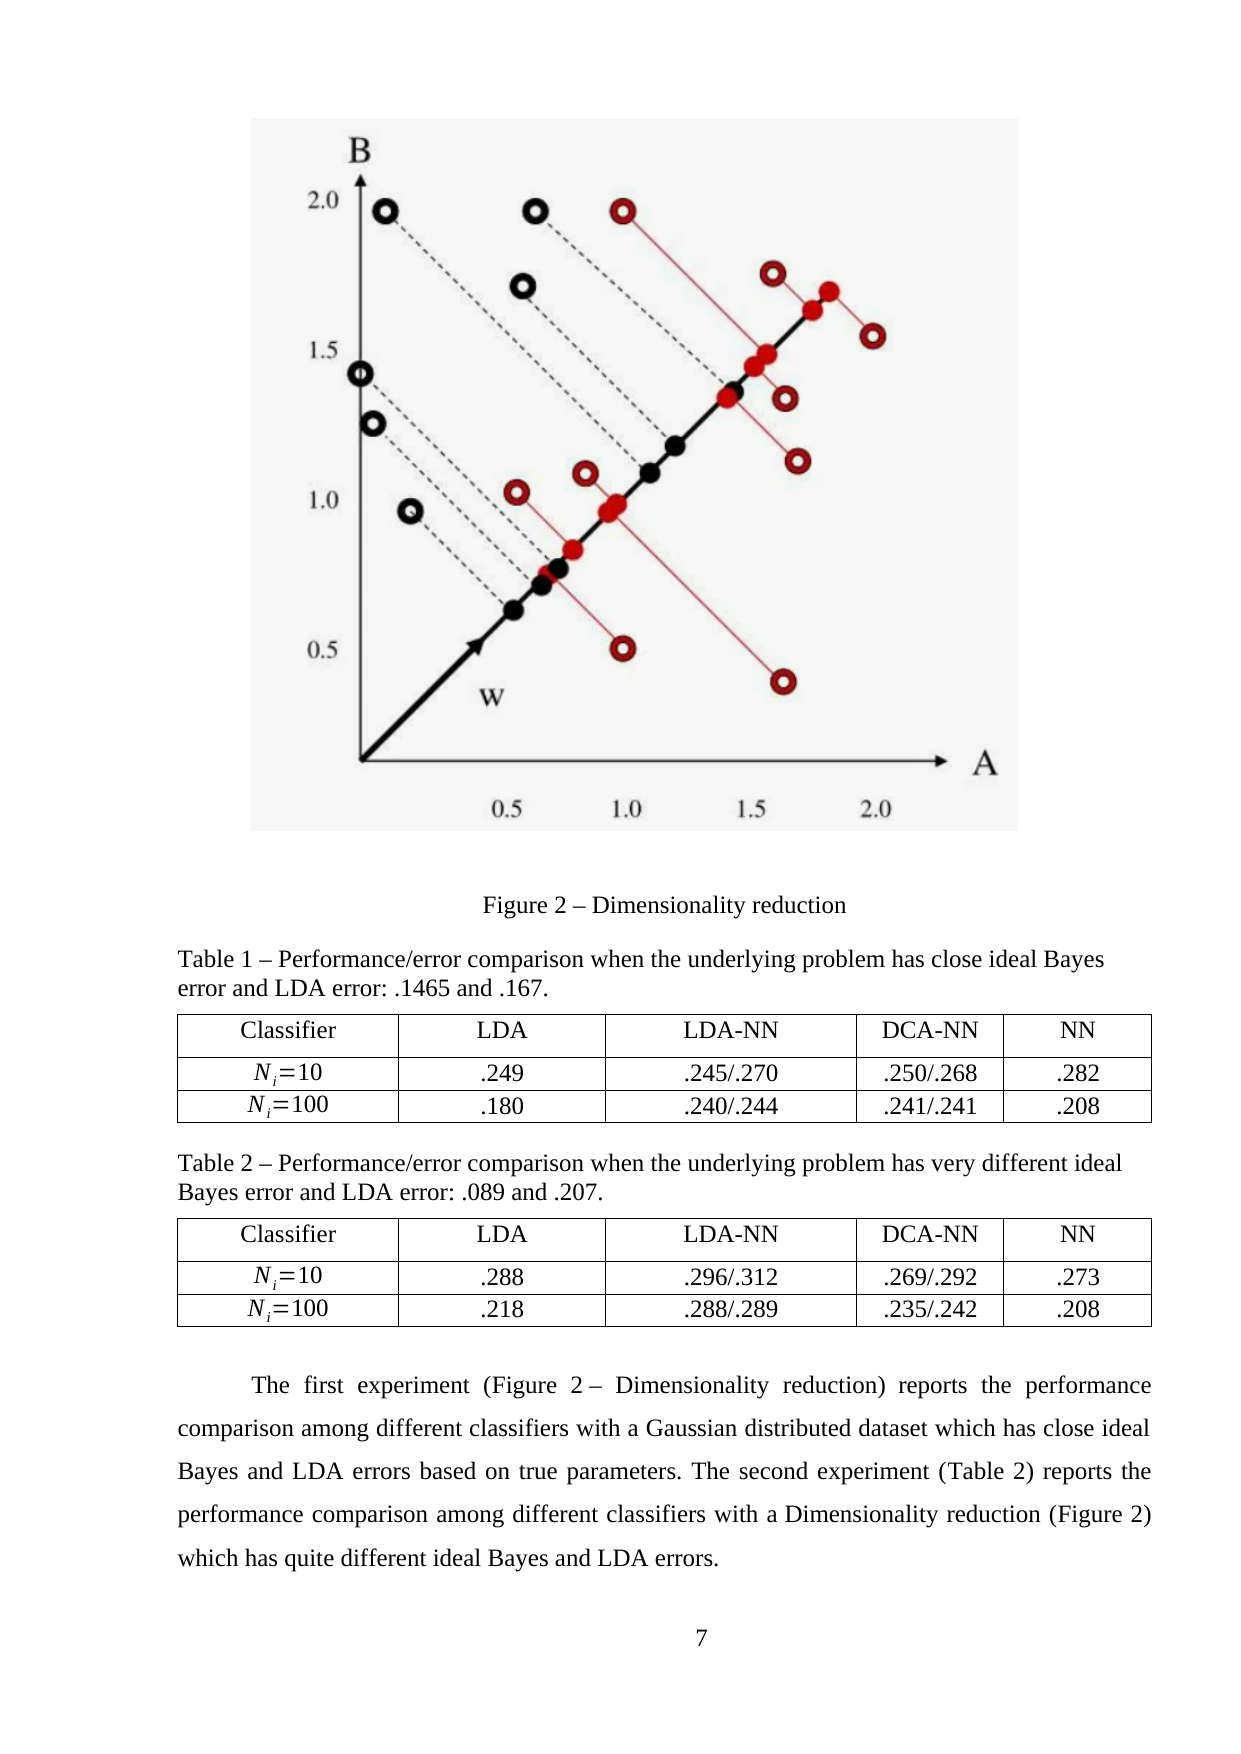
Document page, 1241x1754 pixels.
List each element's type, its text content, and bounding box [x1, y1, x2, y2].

table_cell .180 [399, 1091, 605, 1122]
table_header DCA-NN [857, 1219, 1003, 1261]
table_cell .282 [1004, 1058, 1151, 1090]
table_cell .273 [1004, 1262, 1151, 1293]
table_cell [178, 1091, 398, 1122]
table_cell .240/.244 [606, 1091, 856, 1122]
table_cell [178, 1295, 398, 1326]
table_header LDA [399, 1015, 605, 1057]
table_header Classifier [178, 1219, 398, 1261]
table_cell .245/.270 [606, 1058, 856, 1090]
table_cell .288/.289 [606, 1295, 856, 1326]
table_cell [178, 1058, 398, 1090]
text Figure 2 – Dimensionality reduction [177, 891, 1152, 919]
text The first experiment (Table 1) reports the performance comparison among different classifiers with a Gaussian distributed dataset which has close ideal Bayes and LDA errors based on true parameters. The second experiment (Table 2) reports the performance comparison among different classifiers with a Dimensionality reduction (Figure 2) which has quite different ideal Bayes and LDA errors. [177, 1370, 1152, 1571]
table_header LDA [399, 1219, 605, 1261]
table_cell .208 [1004, 1091, 1151, 1122]
table_header LDA-NN [606, 1219, 856, 1261]
table_cell .296/.312 [606, 1262, 856, 1293]
table_cell [178, 1262, 398, 1293]
table_header DCA-NN [857, 1015, 1003, 1057]
table_cell .235/.242 [857, 1295, 1003, 1326]
table_cell .250/.268 [857, 1058, 1003, 1090]
picture [251, 118, 1019, 831]
table_header NN [1004, 1015, 1151, 1057]
table_cell .249 [399, 1058, 605, 1090]
table_cell .218 [399, 1295, 605, 1326]
table_cell .241/.241 [857, 1091, 1003, 1122]
table_header NN [1004, 1219, 1151, 1261]
table_cell .288 [399, 1262, 605, 1293]
text Table 2 – Performance/error comparison when the underlying problem has very different ideal Bayes error and LDA error: .089 and .207. [177, 1148, 1152, 1206]
table_cell .269/.292 [857, 1262, 1003, 1293]
text Table 1 – Performance/error comparison when the underlying problem has close ideal Bayes error and LDA error: .1465 and .167. [177, 944, 1152, 1002]
table_header Classifier [178, 1015, 398, 1057]
table_header LDA-NN [606, 1015, 856, 1057]
table_cell .208 [1004, 1295, 1151, 1326]
